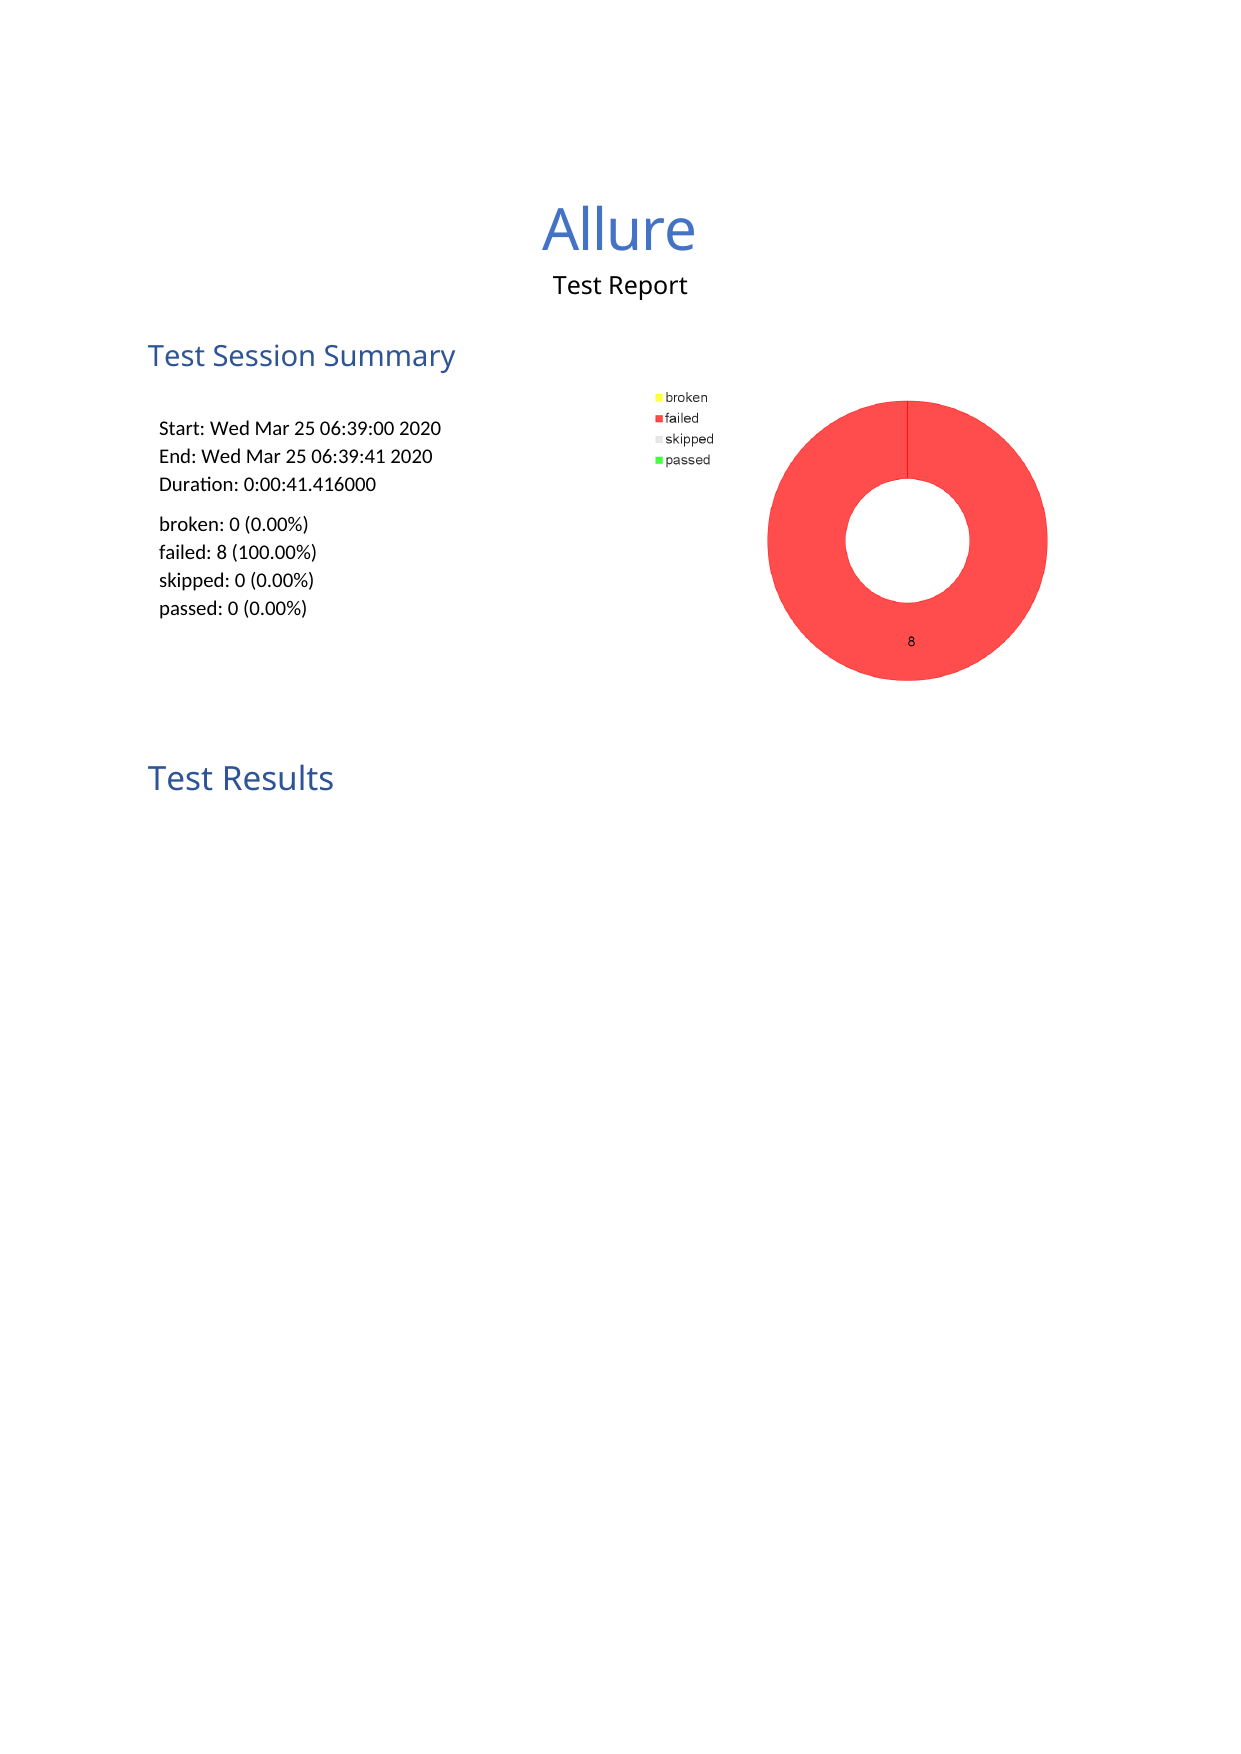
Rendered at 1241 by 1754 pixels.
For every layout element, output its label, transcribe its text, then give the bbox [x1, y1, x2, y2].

table_header Start: Wed Mar 25 06:39:00 2020 End: Wed Mar 25 06:39:41 2020 Duration: 0:00:41.416000 broken: 0 (0.00%) failed: 8 (100.00%) skipped: 0 (0.00%) passed: 0 (0.00%) [148, 375, 620, 722]
picture [650, 374, 1093, 707]
subtitle Test Report [148, 267, 1093, 302]
subtitle Test Session Summary [148, 335, 1093, 374]
table_header [620, 375, 1093, 722]
title Allure [148, 188, 1093, 267]
text Test Results [148, 755, 1093, 800]
